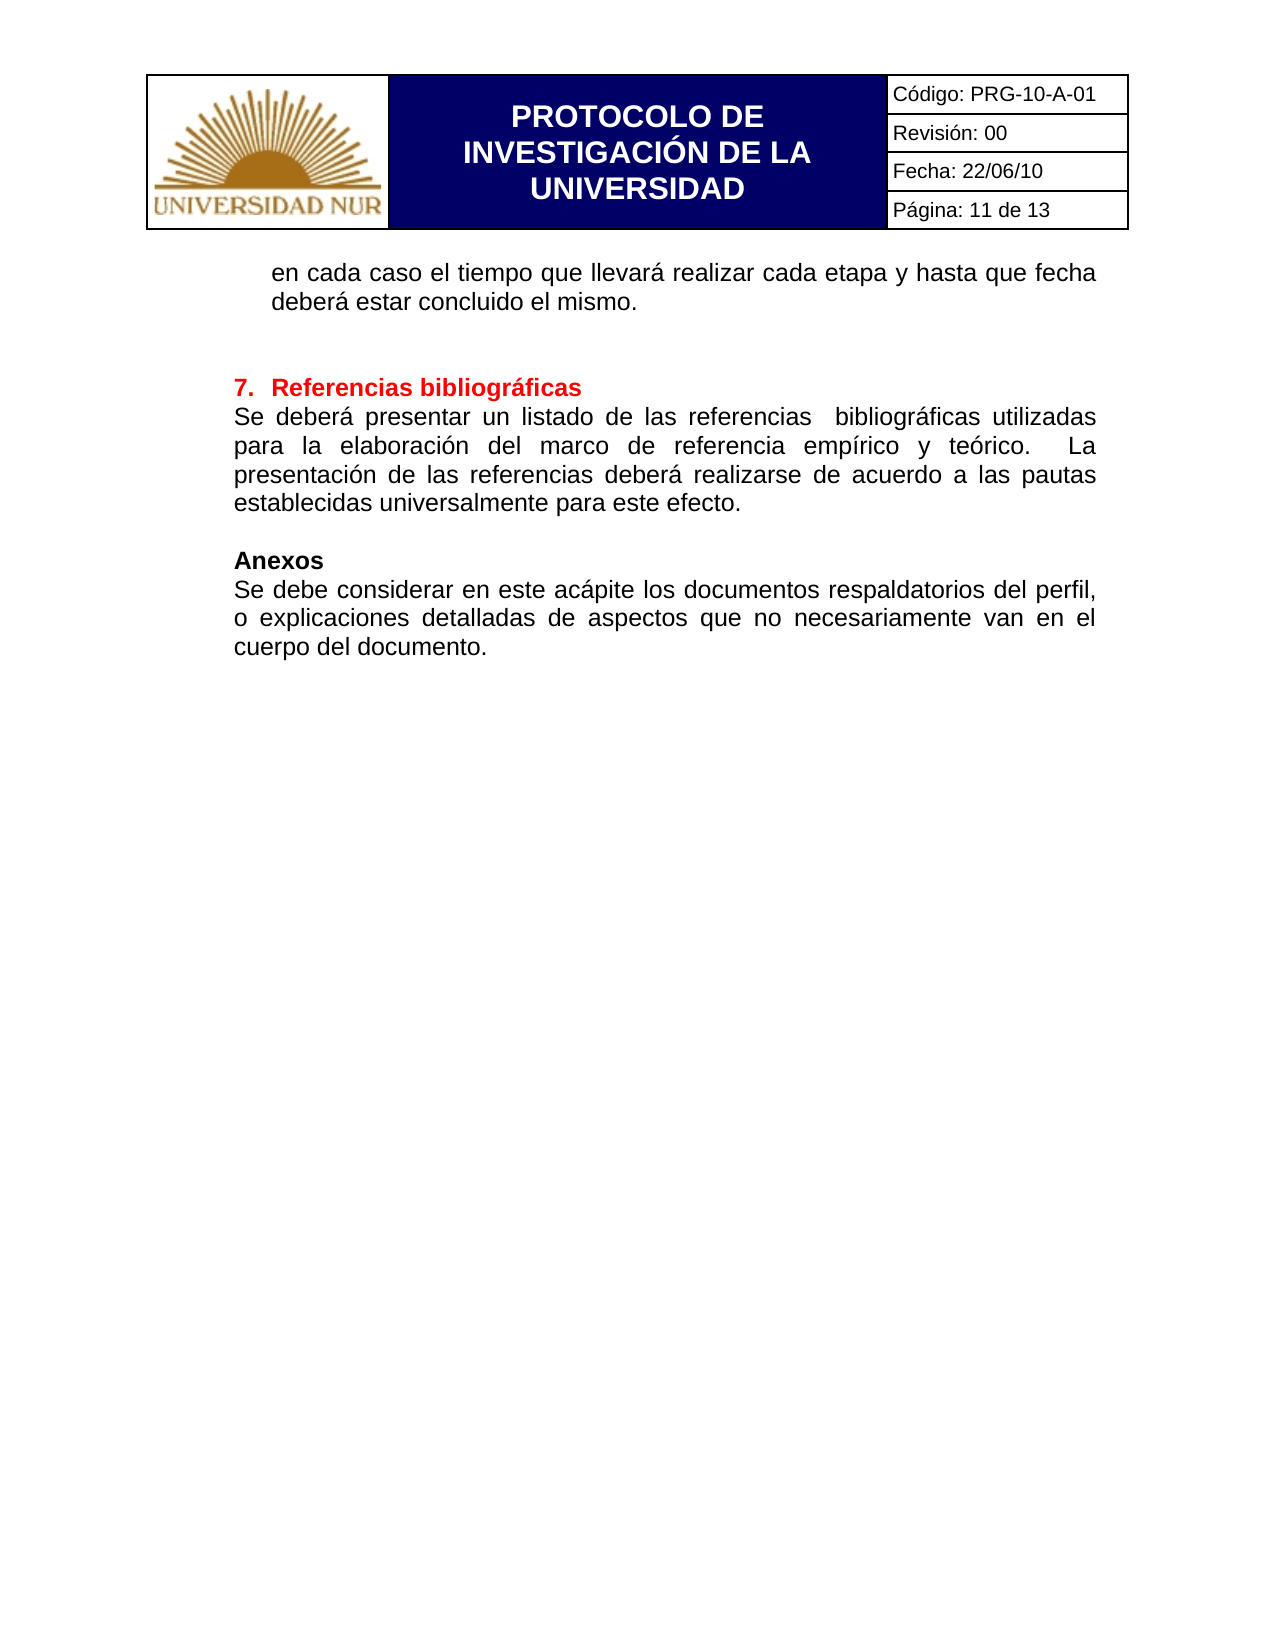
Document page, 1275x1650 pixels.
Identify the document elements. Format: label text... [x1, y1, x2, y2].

text Se deberá presentar un listado de las referencias bibliográficas utilizadas para la elaboración del marco de referencia empírico y teórico. La presentación de las referencias deberá realizarse de acuerdo a las pautas establecidas universalmente para este efecto. [233, 402, 1098, 517]
picture [154, 89, 382, 215]
text Se debe considerar en este acápite los documentos respaldatorios del perfil, o explicaciones detalladas de aspectos que no necesariamente van en el cuerpo del documento. [233, 575, 1098, 661]
text Anexos [233, 546, 1098, 575]
list Referencias bibliográficas [233, 373, 1098, 402]
